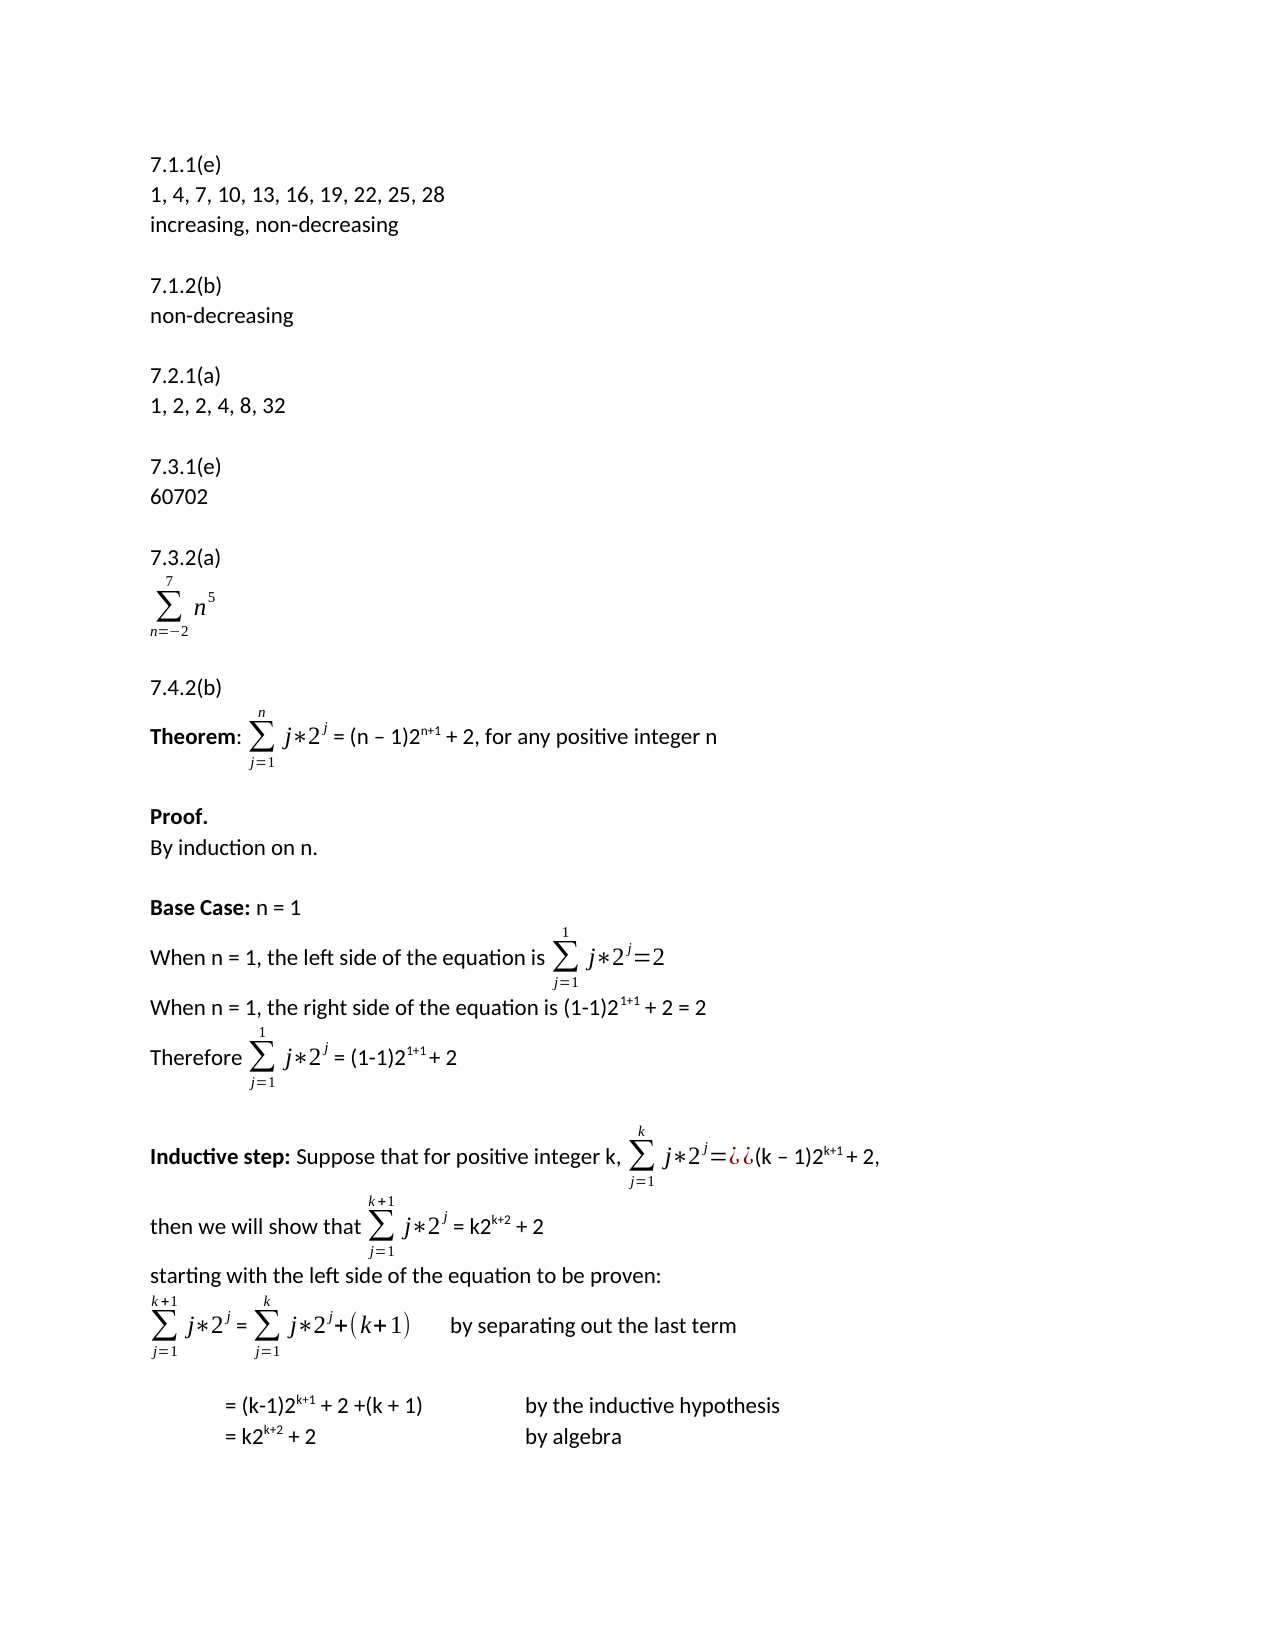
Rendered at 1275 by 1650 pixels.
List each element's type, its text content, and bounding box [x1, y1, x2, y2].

text then we will show that = k2k+2 + 2 [150, 1192, 1125, 1259]
text 7.1.1(e) [150, 150, 1125, 178]
text 1, 4, 7, 10, 13, 16, 19, 22, 25, 28 [150, 180, 1125, 208]
text 7.2.1(a) [150, 361, 1125, 389]
text Base Case: n = 1 [150, 893, 1125, 921]
text When n = 1, the left side of the equation is [150, 923, 1125, 991]
text starting with the left side of the equation to be proven: [150, 1262, 1125, 1290]
text Theorem: = (n – 1)2n+1 + 2, for any positive integer n [150, 703, 1125, 770]
text Inductive step: Suppose that for positive integer k, (k – 1)2k+1 + 2, [150, 1123, 1125, 1190]
text 7.3.1(e) [150, 452, 1125, 480]
text = by separating out the last term [150, 1292, 1125, 1359]
text Proof. [150, 802, 1125, 831]
text 7.3.2(a) [150, 543, 1125, 640]
text Therefore = (1-1)21+1 + 2 [150, 1023, 1125, 1090]
text By induction on n. [150, 833, 1125, 861]
text = (k-1)2k+1 + 2 +(k + 1) by the inductive hypothesis [150, 1392, 1125, 1419]
text 1, 2, 2, 4, 8, 32 [150, 392, 1125, 420]
text 60702 [150, 482, 1125, 510]
text 7.4.2(b) [150, 673, 1125, 701]
text non-decreasing [150, 301, 1125, 329]
text = k2k+2 + 2 by algebra [150, 1422, 1125, 1450]
text When n = 1, the right side of the equation is (1-1)21+1 + 2 = 2 [150, 993, 1125, 1021]
text increasing, non-decreasing [150, 210, 1125, 238]
text 7.1.2(b) [150, 271, 1125, 299]
